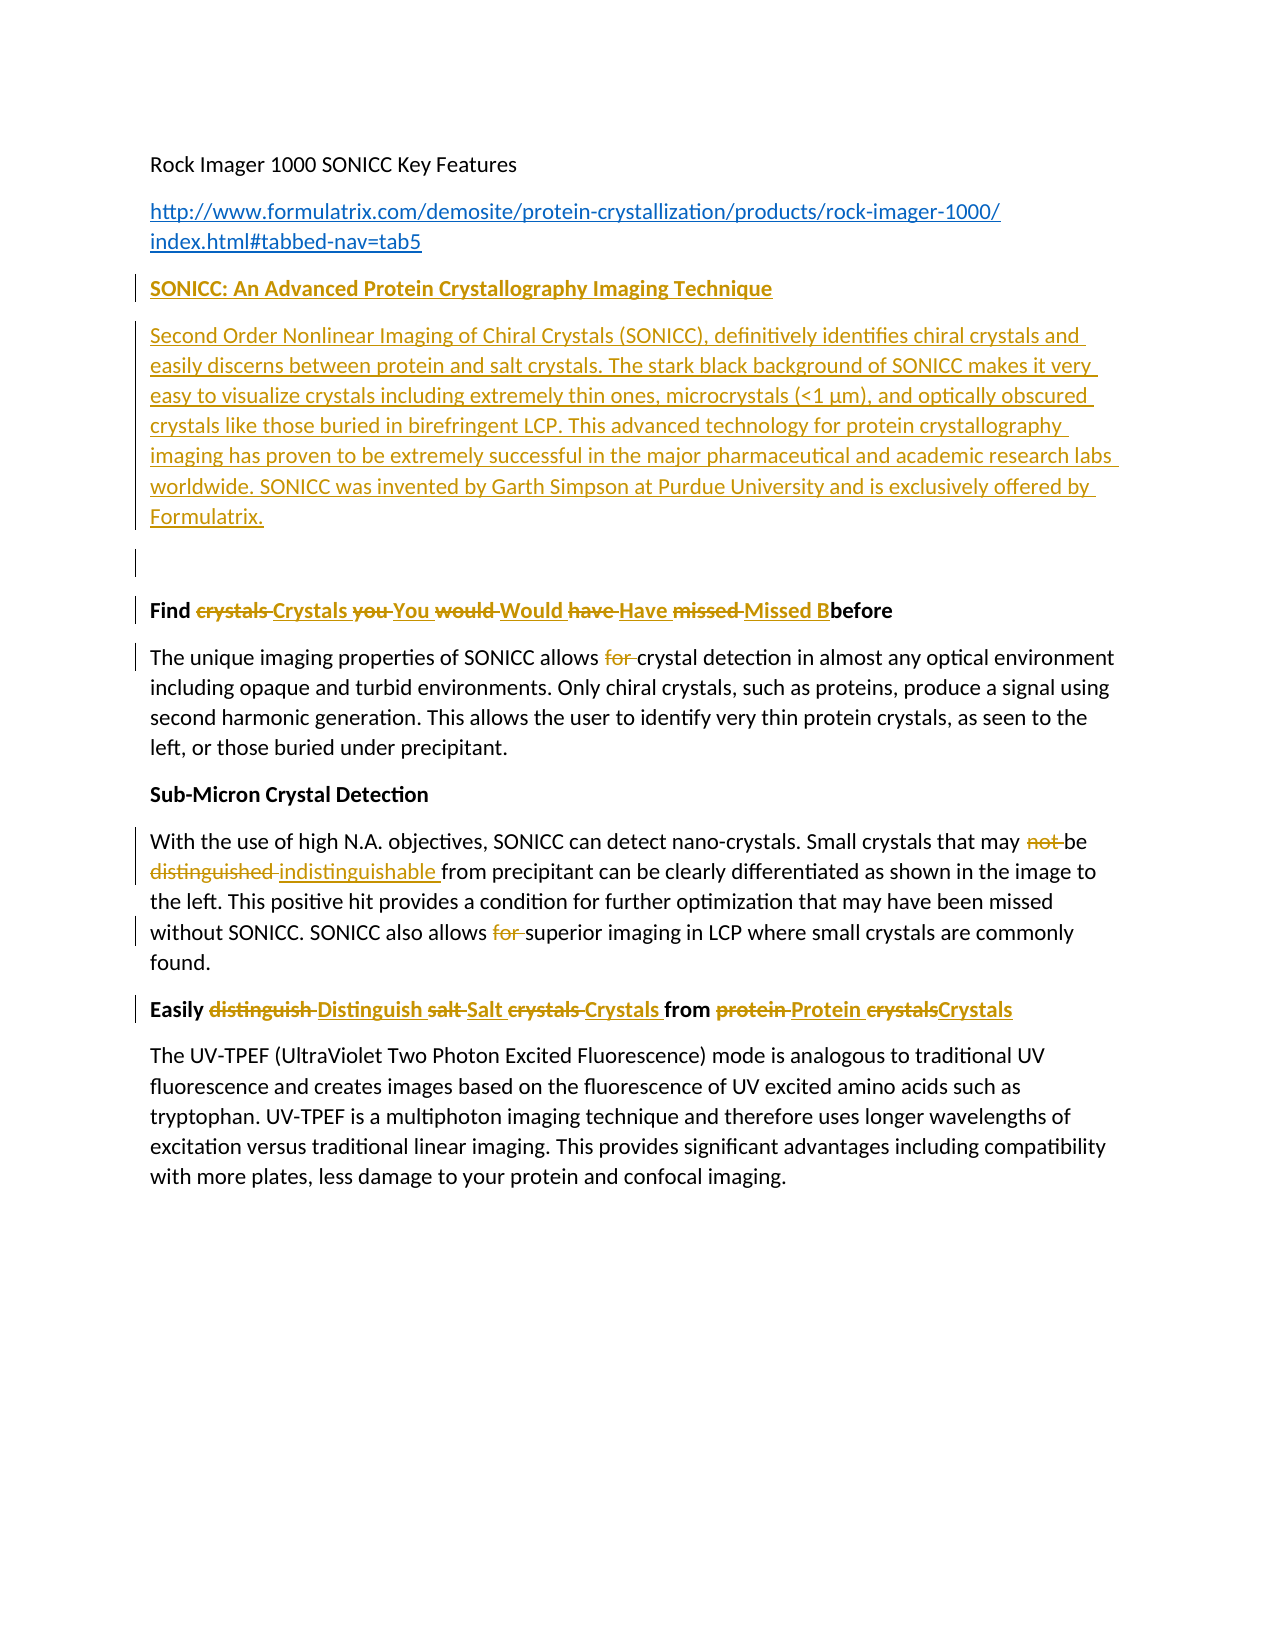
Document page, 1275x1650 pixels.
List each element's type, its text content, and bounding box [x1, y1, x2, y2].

text Rock Imager 1000 SONICC Key Features [150, 150, 1125, 178]
text Find before [150, 596, 1125, 624]
text Easily from [150, 995, 1125, 1023]
text Sub-Micron Crystal Detection [150, 780, 1125, 808]
text The UV-TPEF (UltraViolet Two Photon Excited Fluorescence) mode is analogous to traditional UV fluorescence and creates images based on the fluorescence of UV excited amino acids such as tryptophan. UV-TPEF is a multiphoton imaging technique and therefore uses longer wavelengths of excitation versus traditional linear imaging. This provides significant advantages including compatibility with more plates, less damage to your protein and confocal imaging. [150, 1042, 1125, 1191]
text The unique imaging properties of SONICC allows crystal detection in almost any optical environment including opaque and turbid environments. Only chiral crystals, such as proteins, produce a signal using second harmonic generation. This allows the user to identify very thin protein crystals, as seen to the left, or those buried under precipitant. [150, 643, 1125, 761]
text With the use of high N.A. objectives, SONICC can detect nano-crystals. Small crystals that may be from precipitant can be clearly differentiated as shown in the image to the left. This positive hit provides a condition for further optimization that may have been missed without SONICC. SONICC also allows superior imaging in LCP where small crystals are commonly found. [150, 827, 1125, 976]
text http://www.formulatrix.com/demosite/protein-crystallization/products/rock-imager-1000/index.html#tabbed-nav=tab5 [150, 197, 1125, 255]
